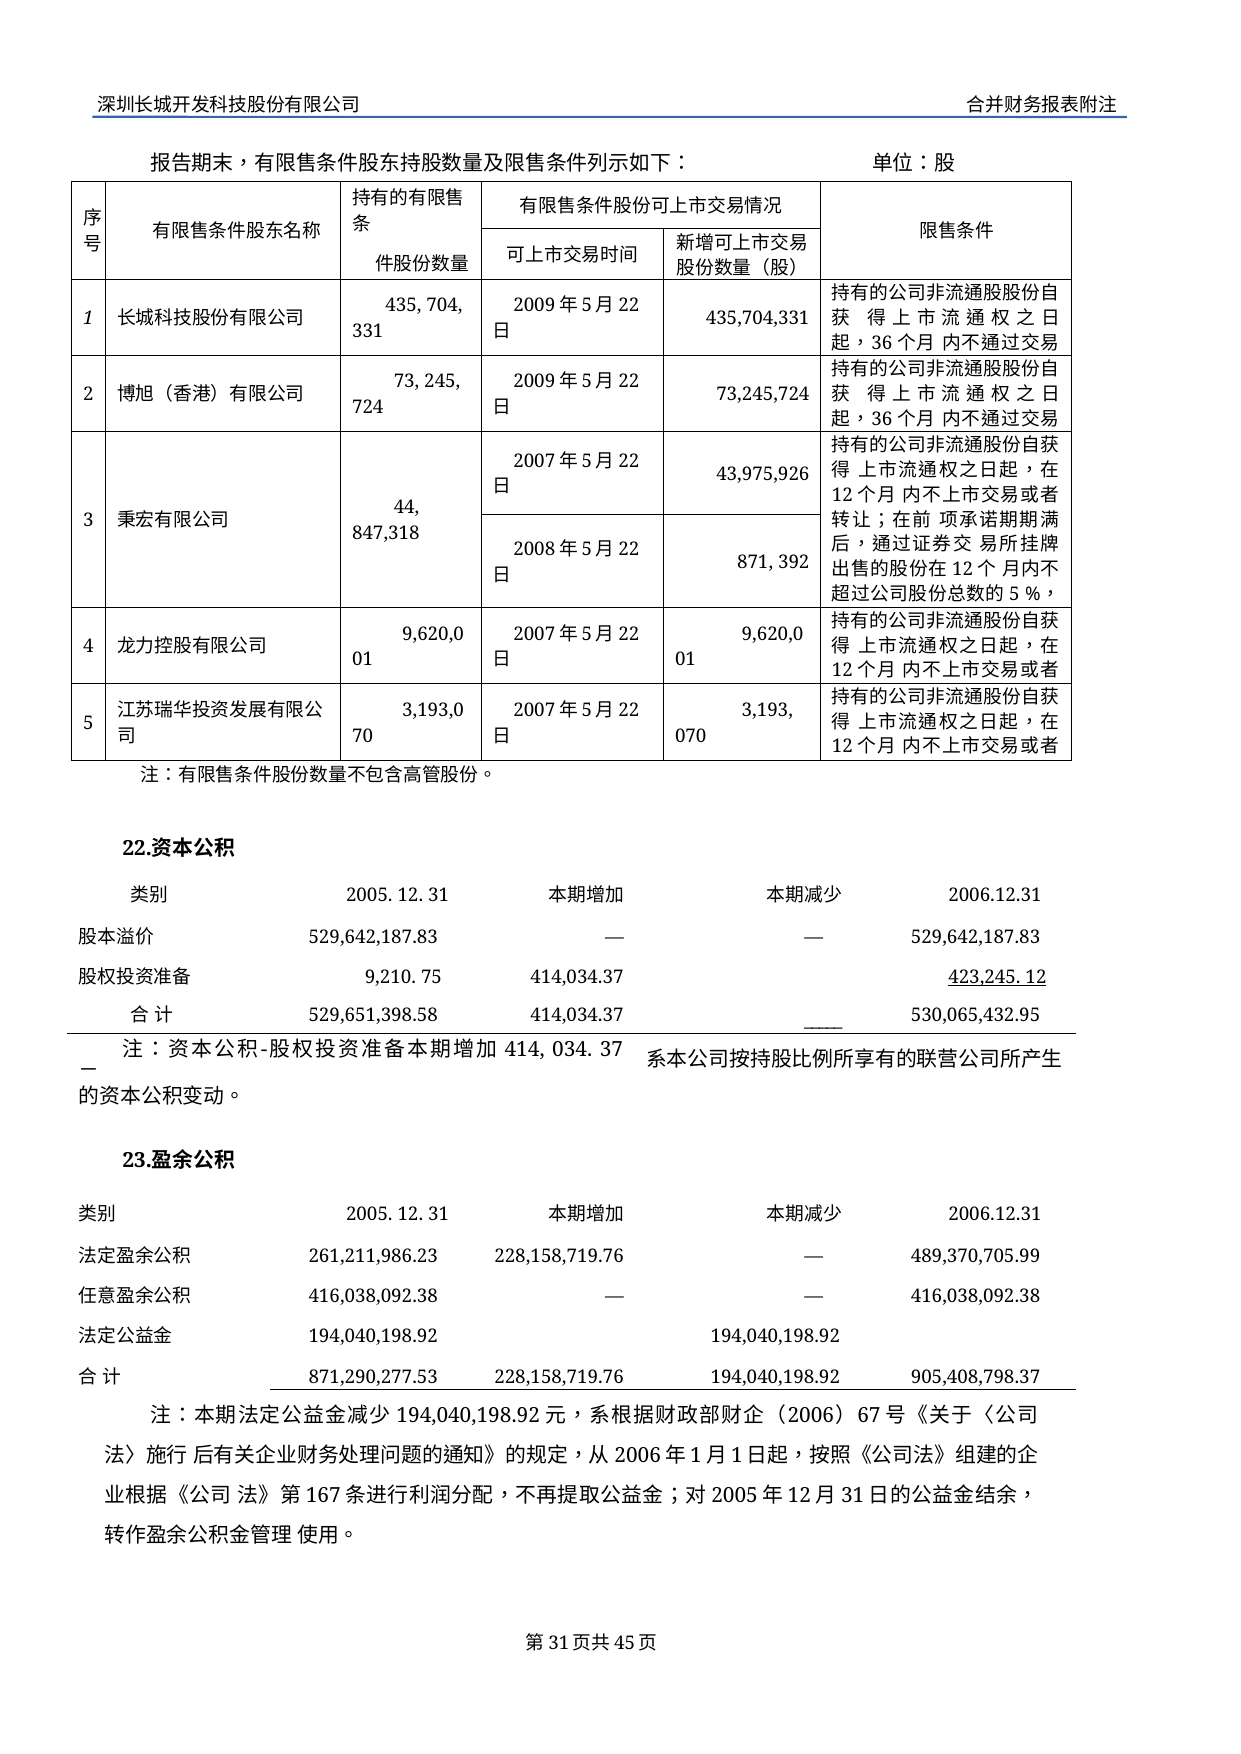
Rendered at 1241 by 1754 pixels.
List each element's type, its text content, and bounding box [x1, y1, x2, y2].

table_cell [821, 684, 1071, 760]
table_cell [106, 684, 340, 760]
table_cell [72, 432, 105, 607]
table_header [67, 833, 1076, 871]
text 注：有限售条件股份数量不包含高管股份。 [141, 761, 1039, 787]
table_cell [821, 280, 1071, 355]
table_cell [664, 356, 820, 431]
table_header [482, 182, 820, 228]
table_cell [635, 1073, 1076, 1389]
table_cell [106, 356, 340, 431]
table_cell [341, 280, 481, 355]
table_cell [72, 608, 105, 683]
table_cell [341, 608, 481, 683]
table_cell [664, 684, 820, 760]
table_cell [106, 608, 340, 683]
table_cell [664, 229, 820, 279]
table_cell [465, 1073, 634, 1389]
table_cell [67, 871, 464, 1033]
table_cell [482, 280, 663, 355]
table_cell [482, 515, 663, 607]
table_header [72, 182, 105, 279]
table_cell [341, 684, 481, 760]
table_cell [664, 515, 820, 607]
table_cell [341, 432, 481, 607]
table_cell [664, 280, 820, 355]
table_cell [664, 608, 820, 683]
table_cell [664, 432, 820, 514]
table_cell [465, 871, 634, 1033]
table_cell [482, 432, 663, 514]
text 报告期末，有限售条件股东持股数量及限售条件列示如下： 单位：股 [104, 148, 1039, 177]
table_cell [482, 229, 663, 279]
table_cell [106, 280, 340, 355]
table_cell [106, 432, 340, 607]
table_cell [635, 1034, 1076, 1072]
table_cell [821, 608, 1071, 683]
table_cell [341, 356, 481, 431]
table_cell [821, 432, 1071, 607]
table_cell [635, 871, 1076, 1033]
text 注：本期法定公益金减少194,040,198.92元，系根据财政部财企（2006）67号《关于〈公司法〉施行 后有关企业财务处理问题的通知》的规定，从2006年1月1日起，按照《公司法》组建的企业根据《公司 法》第167条进行利润分配，不再提取公益金；对2005年12月31日的公益金结余，转作盈余公积金管理 使用。 [104, 1390, 1039, 1550]
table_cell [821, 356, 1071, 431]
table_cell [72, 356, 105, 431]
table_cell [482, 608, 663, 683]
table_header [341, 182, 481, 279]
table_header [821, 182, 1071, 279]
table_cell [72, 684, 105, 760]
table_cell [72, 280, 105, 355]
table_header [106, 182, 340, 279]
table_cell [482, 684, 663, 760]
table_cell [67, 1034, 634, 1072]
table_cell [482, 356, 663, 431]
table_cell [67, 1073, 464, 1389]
